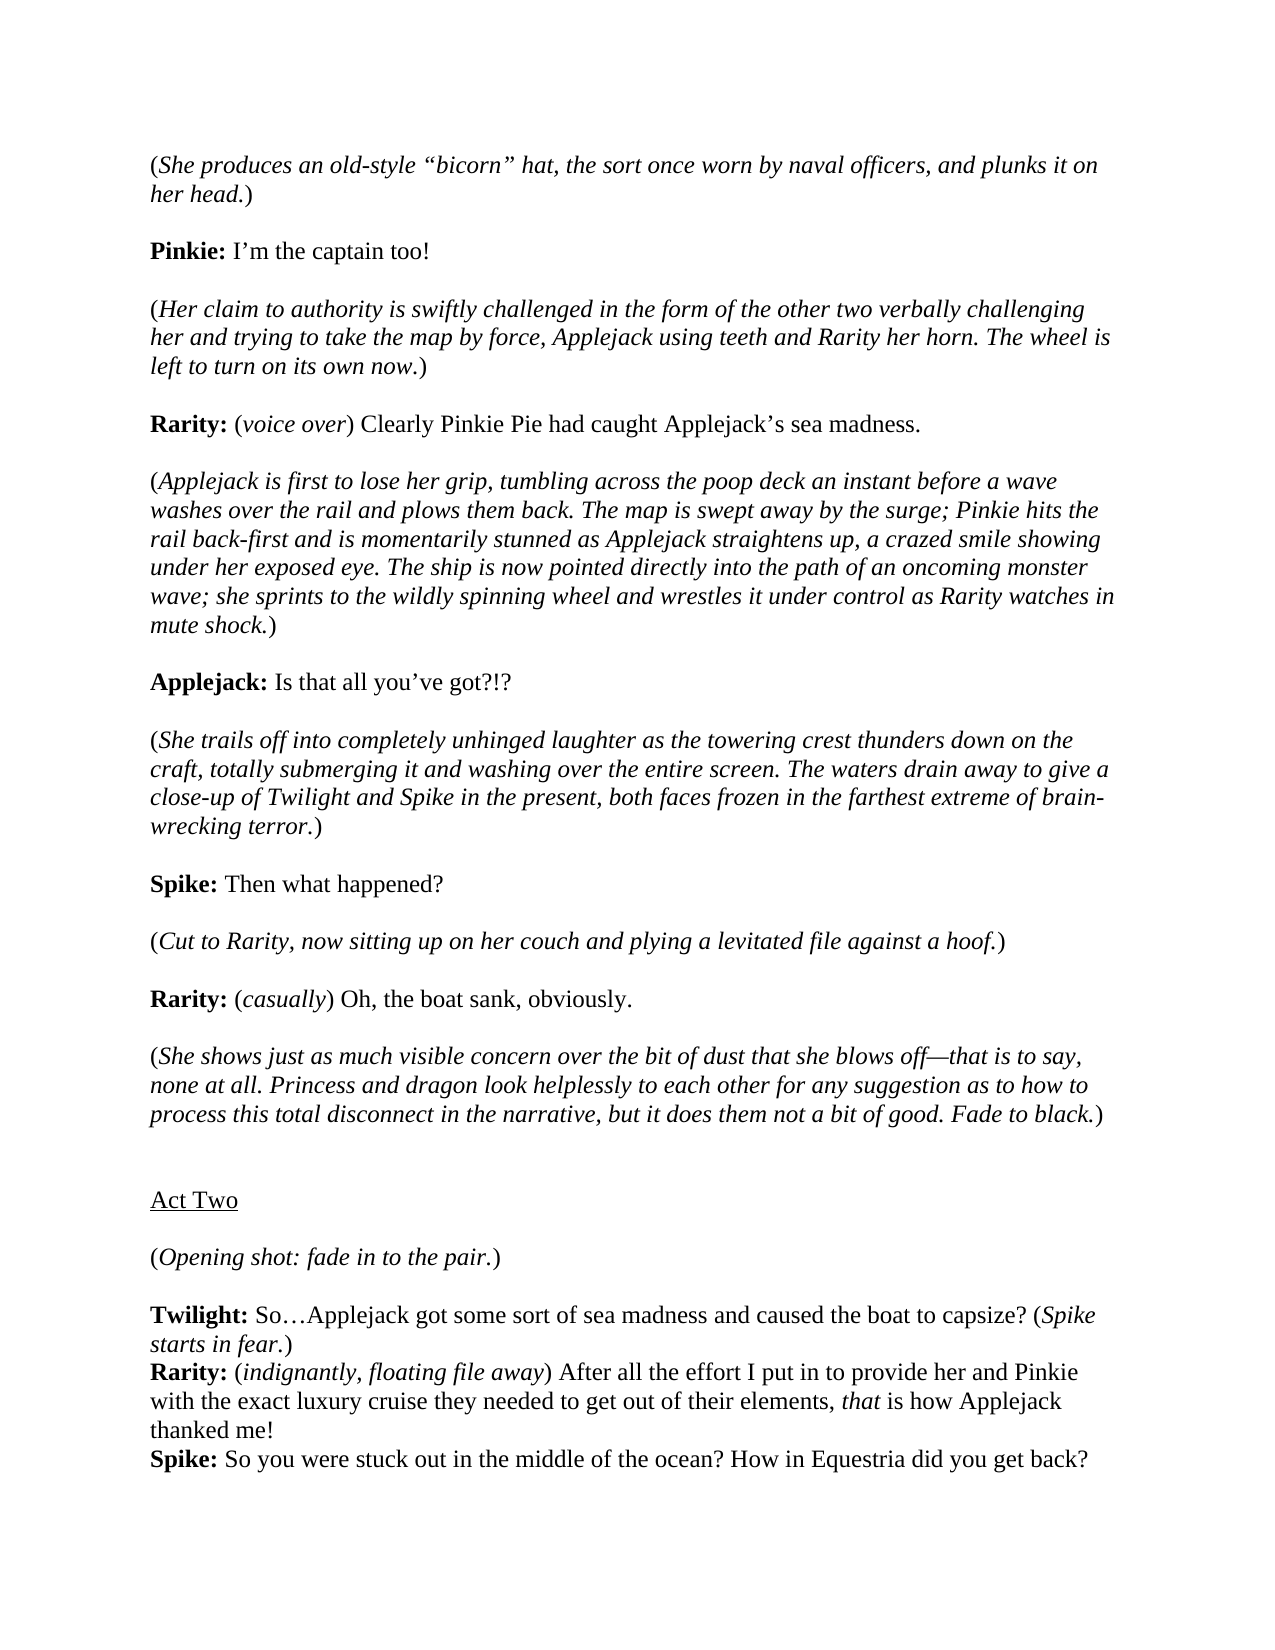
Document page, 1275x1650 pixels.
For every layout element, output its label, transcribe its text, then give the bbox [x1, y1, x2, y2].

text Rarity: (voice over) Clearly Pinkie Pie had caught Applejack’s sea madness. [150, 409, 1125, 437]
text (She shows just as much visible concern over the bit of dust that she blows off—that is to say, none at all. Princess and dragon look helplessly to each other for any suggestion as to how to process this total disconnect in the narrative, but it does them not a bit of good. Fade to black.) [150, 1041, 1125, 1127]
text (Applejack is first to lose her grip, tumbling across the poop deck an instant before a wave washes over the rail and plows them back. The map is swept away by the surge; Pinkie hits the rail back-first and is momentarily stunned as Applejack straightens up, a crazed smile showing under her exposed eye. The ship is now pointed directly into the path of an oncoming monster wave; she sprints to the wildly spinning wheel and wrestles it under control as Rarity watches in mute shock.) [150, 466, 1125, 639]
text (Cut to Rarity, now sitting up on her couch and plying a levitated file against a hoof.) [150, 926, 1125, 955]
text (She produces an old-style “bicorn” hat, the sort once worn by naval officers, and plunks it on her head.) [150, 150, 1125, 207]
text Rarity: (casually) Oh, the boat sank, obviously. [150, 984, 1125, 1012]
text (Opening shot: fade in to the pair.) [150, 1242, 1125, 1271]
text (Her claim to authority is swiftly challenged in the form of the other two verbally challenging her and trying to take the map by force, Applejack using teeth and Rarity her horn. The wheel is left to turn on its own now.) [150, 294, 1125, 380]
text Spike: So you were stuck out in the middle of the ocean? How in Equestria did you get back? [150, 1444, 1125, 1472]
text Applejack: Is that all you’ve got?!? [150, 667, 1125, 696]
text Pinkie: I’m the captain too! [150, 236, 1125, 265]
text Spike: Then what happened? [150, 869, 1125, 897]
text Twilight: So…Applejack got some sort of sea madness and caused the boat to capsize? (Spike starts in fear.) [150, 1300, 1125, 1357]
text Rarity: (indignantly, floating file away) After all the effort I put in to provide her and Pinkie with the exact luxury cruise they needed to get out of their elements, that is how Applejack thanked me! [150, 1357, 1125, 1444]
text (She trails off into completely unhinged laughter as the towering crest thunders down on the craft, totally submerging it and washing over the entire screen. The waters drain away to give a close-up of Twilight and Spike in the present, both faces frozen in the farthest extreme of brain-wrecking terror.) [150, 725, 1125, 840]
text Act Two [150, 1185, 1125, 1214]
